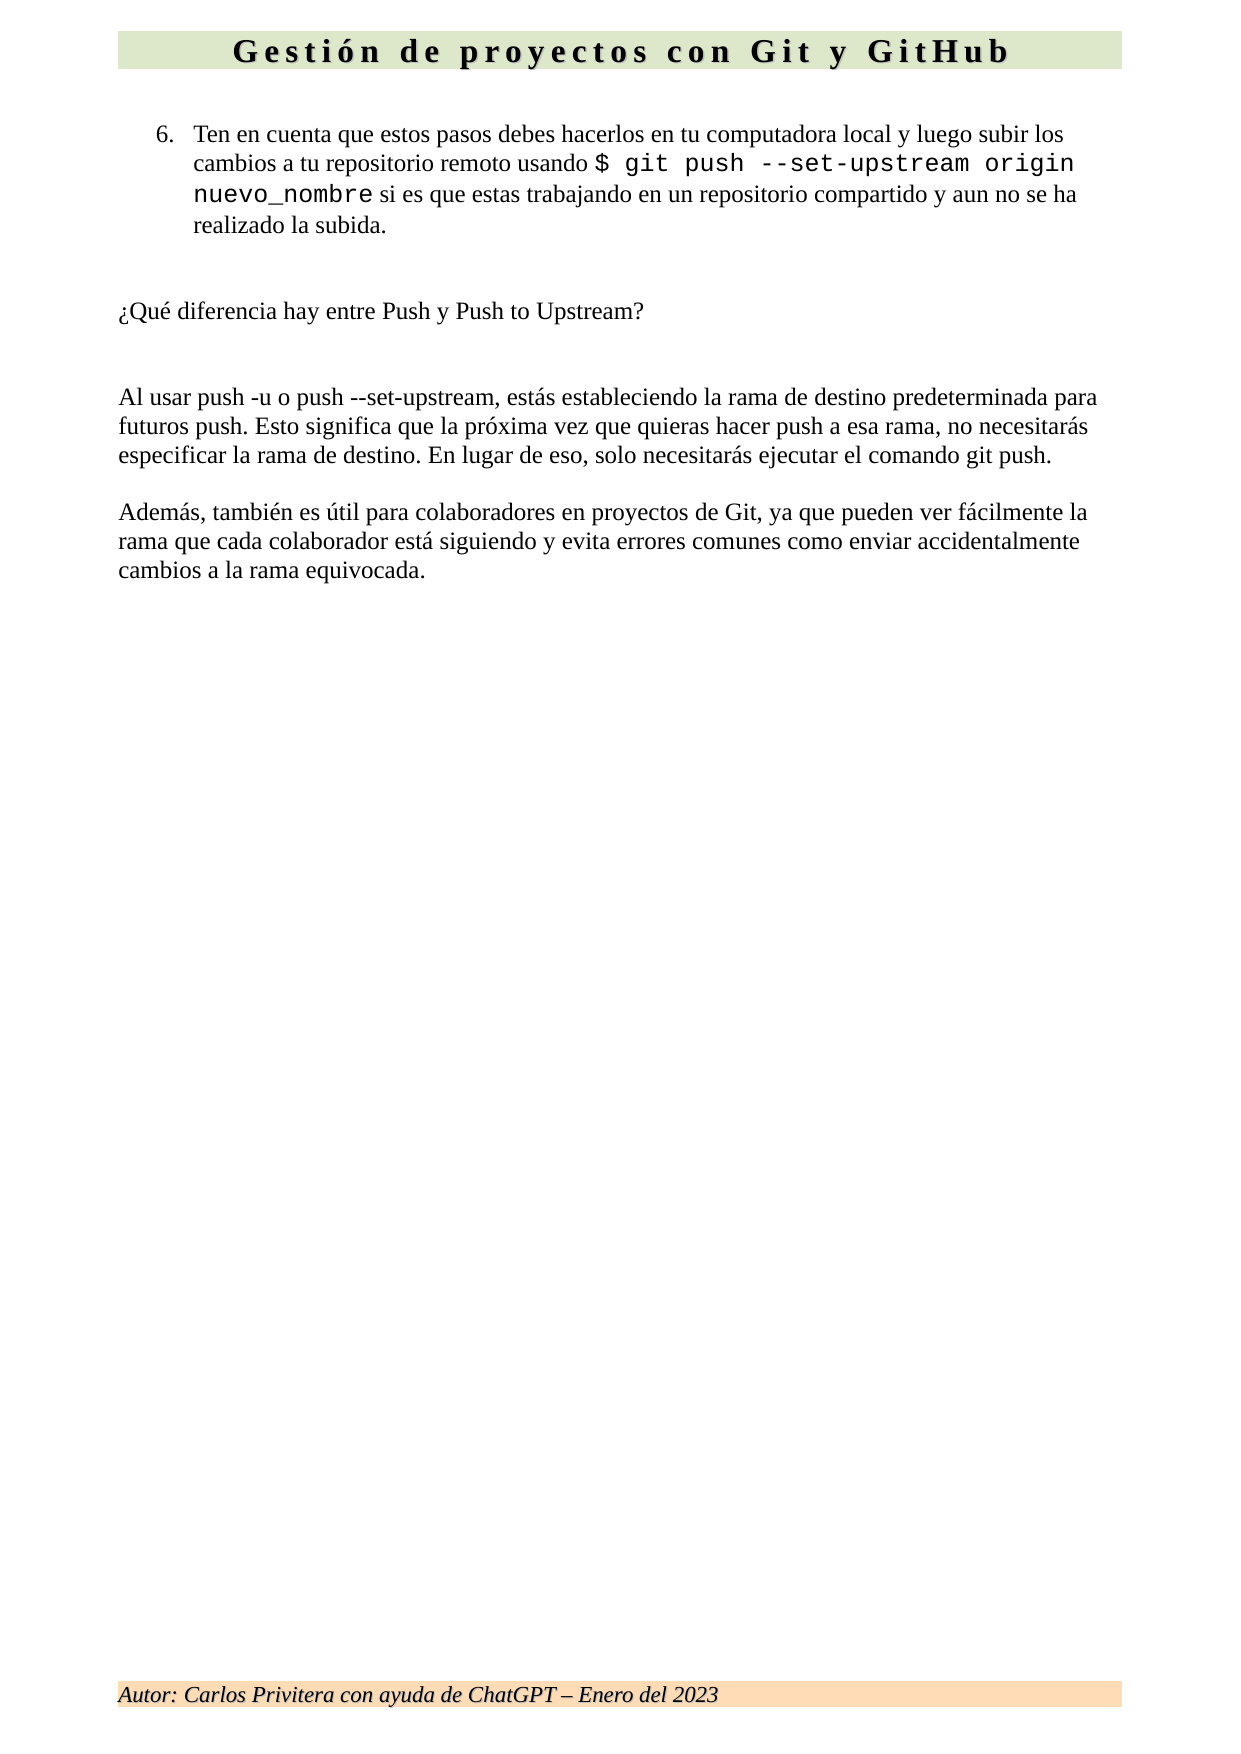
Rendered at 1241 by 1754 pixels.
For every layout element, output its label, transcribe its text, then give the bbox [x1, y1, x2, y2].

list Ten en cuenta que estos pasos debes hacerlos en tu computadora local y luego subir los cambios a tu repositorio remoto usando $ git push --set-upstream origin nuevo_nombre si es que estas trabajando en un repositorio compartido y aun no se ha realizado la subida. [156, 119, 1122, 238]
text ¿Qué diferencia hay entre Push y Push to Upstream? [118, 296, 1122, 325]
text Además, también es útil para colaboradores en proyectos de Git, ya que pueden ver fácilmente la rama que cada colaborador está siguiendo y evita errores comunes como enviar accidentalmente cambios a la rama equivocada. [118, 497, 1122, 583]
text Al usar push -u o push --set-upstream, estás estableciendo la rama de destino predeterminada para futuros push. Esto significa que la próxima vez que quieras hacer push a esa rama, no necesitarás especificar la rama de destino. En lugar de eso, solo necesitarás ejecutar el comando git push. [118, 382, 1122, 468]
